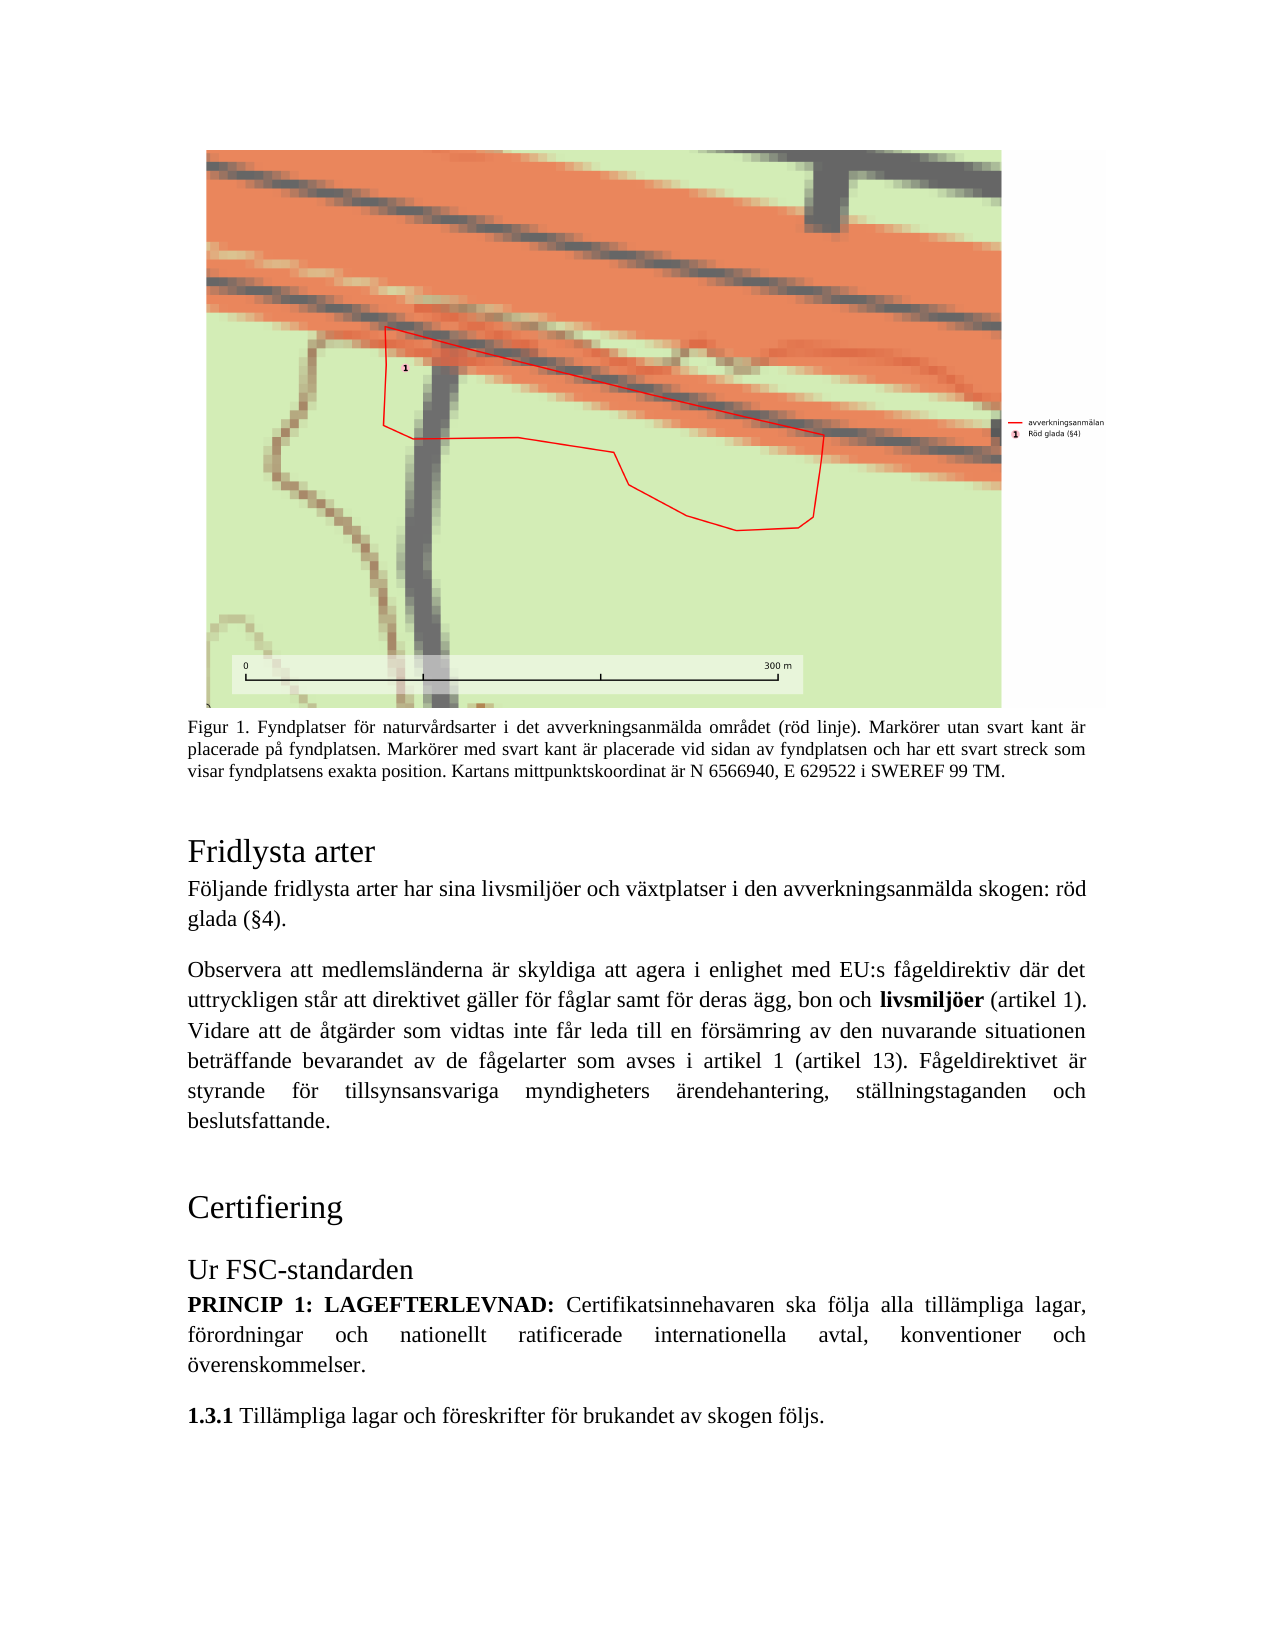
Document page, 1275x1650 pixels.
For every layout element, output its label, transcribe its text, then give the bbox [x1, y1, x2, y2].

text 1.3.1 Tillämpliga lagar och föreskrifter för brukandet av skogen följs. [187, 1402, 1087, 1429]
subtitle Ur FSC-standarden [187, 1252, 1087, 1286]
text Figur 1. Fyndplatser för naturvårdsarter i det avverkningsanmälda området (röd linje). Markörer utan svart kant är placerade på fyndplatsen. Markörer med svart kant är placerade vid sidan av fyndplatsen och har ett svart streck som visar fyndplatsens exakta position. Kartans mittpunktskoordinat är N 6566940, E 629522 i SWEREF 99 TM. [187, 716, 1087, 781]
text PRINCIP 1: LAGEFTERLEVNAD: Certifikatsinnehavaren ska följa alla tillämpliga lagar, förordningar och nationellt ratificerade internationella avtal, konventioner och överenskommelser. [187, 1291, 1087, 1378]
picture [206, 150, 1107, 708]
subtitle Certifiering [187, 1188, 1087, 1226]
text Följande fridlysta arter har sina livsmiljöer och växtplatser i den avverkningsanmälda skogen: röd glada (§4). [187, 875, 1087, 932]
text Observera att medlemsländerna är skyldiga att agera i enlighet med EU:s fågeldirektiv där det uttryckligen står att direktivet gäller för fåglar samt för deras ägg, bon och livsmiljöer (artikel 1). Vidare att de åtgärder som vidtas inte får leda till en försämring av den nuvarande situationen beträffande bevarandet av de fågelarter som avses i artikel 1 (artikel 13). Fågeldirektivet är styrande för tillsynsansvariga myndigheters ärendehantering, ställningstaganden och beslutsfattande. [187, 956, 1087, 1134]
subtitle Fridlysta arter [187, 831, 1087, 869]
